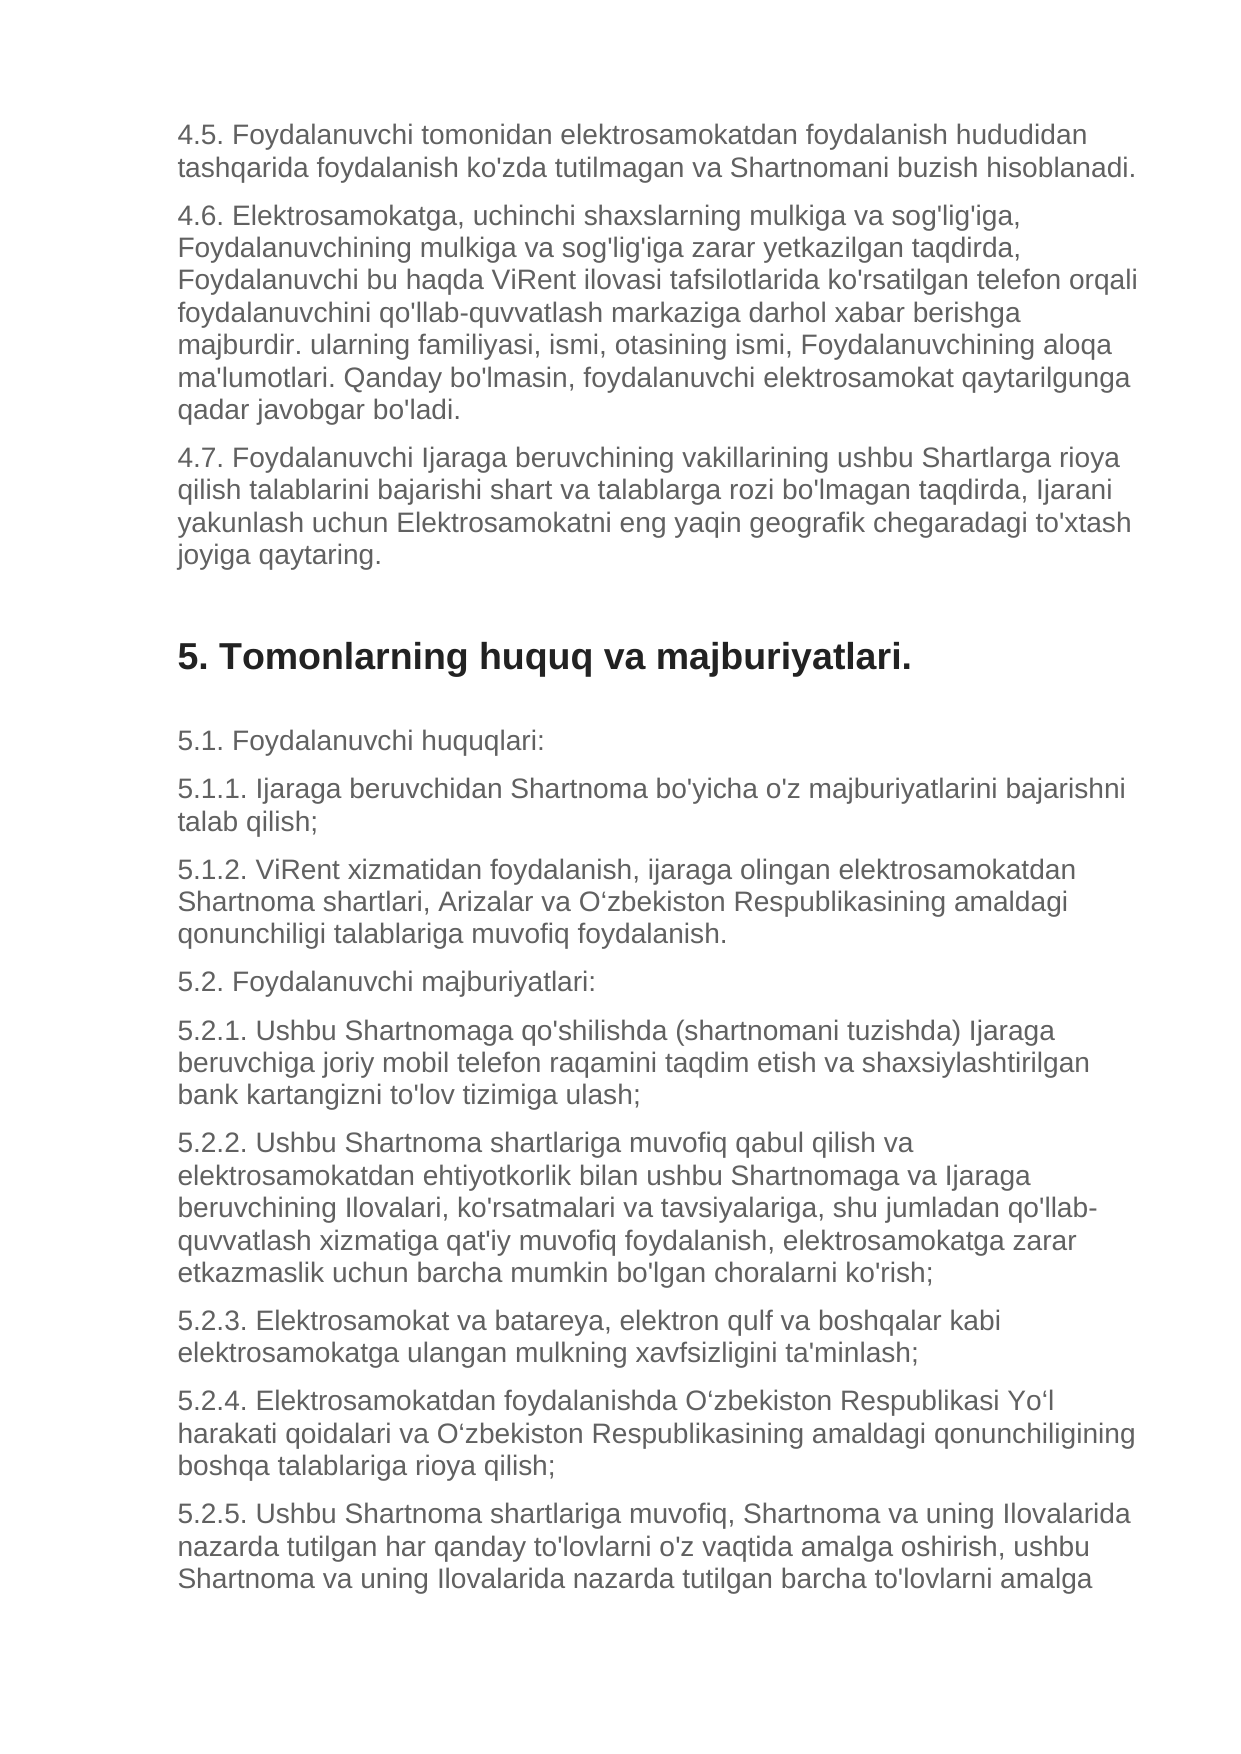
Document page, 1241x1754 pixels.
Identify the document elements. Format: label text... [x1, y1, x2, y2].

text 5.1.2. ViRent xizmatidan foydalanish, ijaraga olingan elektrosamokatdan Shartnoma shartlari, Arizalar va O‘zbekiston Respublikasining amaldagi qonunchiligi talablariga muvofiq foydalanish. [177, 853, 1152, 950]
text 5.2.2. Ushbu Shartnoma shartlariga muvofiq qabul qilish va elektrosamokatdan ehtiyotkorlik bilan ushbu Shartnomaga va Ijaraga beruvchining Ilovalari, ko'rsatmalari va tavsiyalariga, shu jumladan qo'llab-quvvatlash xizmatiga qat'iy muvofiq foydalanish, elektrosamokatga zarar etkazmaslik uchun barcha mumkin bo'lgan choralarni ko'rish; [177, 1126, 1152, 1288]
text 5. Tomonlarning huquq va majburiyatlari. [177, 634, 1152, 677]
text 5.2.3. Elektrosamokat va batareya, elektron qulf va boshqalar kabi elektrosamokatga ulangan mulkning xavfsizligini ta'minlash; [177, 1304, 1152, 1369]
text 4.7. Foydalanuvchi Ijaraga beruvchining vakillarining ushbu Shartlarga rioya qilish talablarini bajarishi shart va talablarga rozi bo'lmagan taqdirda, Ijarani yakunlash uchun Elektrosamokatni eng yaqin geografik chegaradagi to'xtash joyiga qaytaring. [177, 441, 1152, 571]
text 4.6. Elektrosamokatga, uchinchi shaxslarning mulkiga va sog'lig'iga, Foydalanuvchining mulkiga va sog'lig'iga zarar yetkazilgan taqdirda, Foydalanuvchi bu haqda ViRent ilovasi tafsilotlarida ko'rsatilgan telefon orqali foydalanuvchini qo'llab-quvvatlash markaziga darhol xabar berishga majburdir. ularning familiyasi, ismi, otasining ismi, Foydalanuvchining aloqa ma'lumotlari. Qanday bo'lmasin, foydalanuvchi elektrosamokat qaytarilgunga qadar javobgar bo'ladi. [177, 198, 1152, 425]
text 5.2.1. Ushbu Shartnomaga qo'shilishda (shartnomani tuzishda) Ijaraga beruvchiga joriy mobil telefon raqamini taqdim etish va shaxsiylashtirilgan bank kartangizni to'lov tizimiga ulash; [177, 1013, 1152, 1111]
text 5.2.4. Elektrosamokatdan foydalanishda O‘zbekiston Respublikasi Yo‘l harakati qoidalari va O‘zbekiston Respublikasining amaldagi qonunchiligining boshqa talablariga rioya qilish; [177, 1384, 1152, 1481]
text 4.5. Foydalanuvchi tomonidan elektrosamokatdan foydalanish hududidan tashqarida foydalanish ko'zda tutilmagan va Shartnomani buzish hisoblanadi. [177, 118, 1152, 183]
text 5.1.1. Ijaraga beruvchidan Shartnoma bo'yicha o'z majburiyatlarini bajarishni talab qilish; [177, 772, 1152, 837]
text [177, 1497, 1152, 1594]
text 5.2. Foydalanuvchi majburiyatlari: [177, 965, 1152, 998]
text 5.1. Foydalanuvchi huquqlari: [177, 724, 1152, 757]
